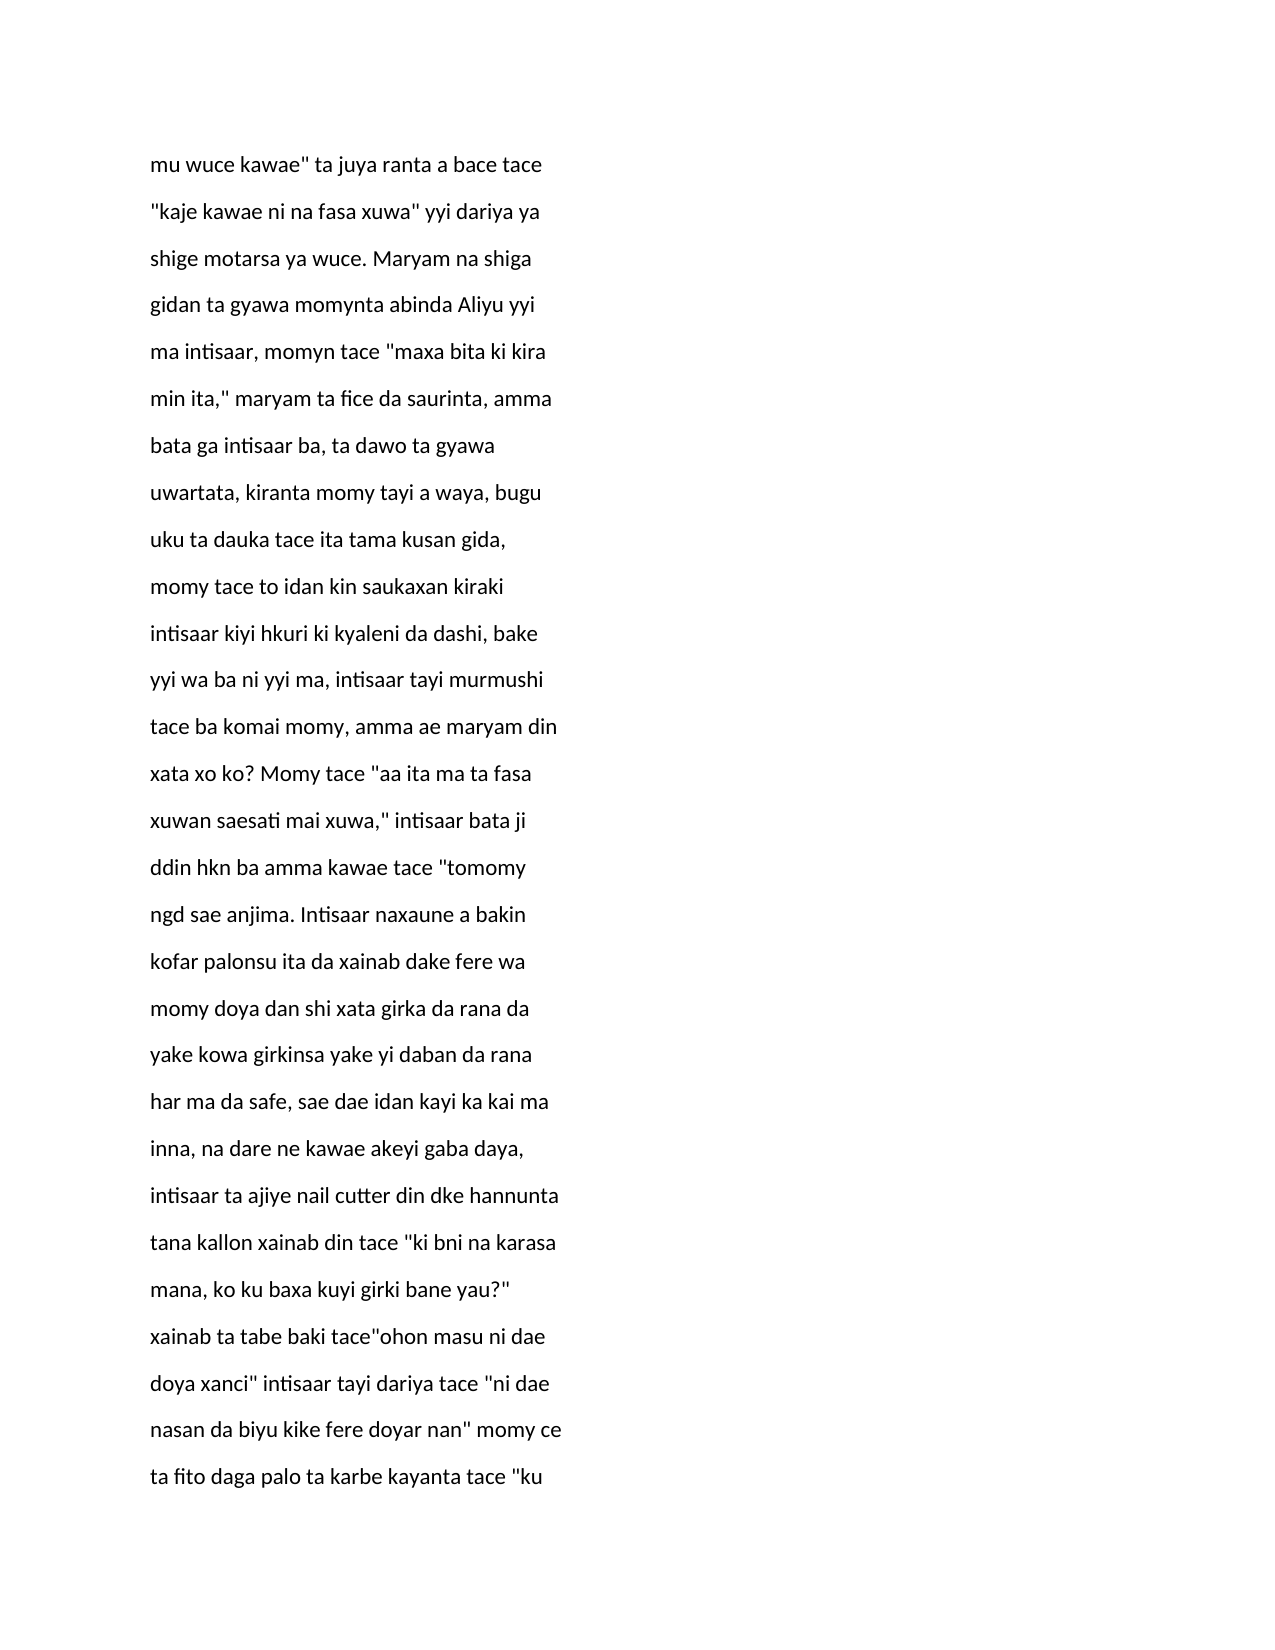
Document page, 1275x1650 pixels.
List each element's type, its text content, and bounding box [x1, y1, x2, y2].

text doya xanci" intisaar tayi dariya tace "ni dae [150, 1369, 1125, 1397]
text uwartata, kiranta momy tayi a waya, bugu [150, 478, 1125, 506]
text momy tace to idan kin saukaxan kiraki [150, 572, 1125, 600]
text mu wuce kawae" ta juya ranta a bace tace [150, 150, 1125, 178]
text xainab ta tabe baki tace"ohon masu ni dae [150, 1322, 1125, 1350]
text ngd sae anjima. Intisaar naxaune a bakin [150, 900, 1125, 928]
text nasan da biyu kike fere doyar nan" momy ce [150, 1416, 1125, 1444]
text mana, ko ku baxa kuyi girki bane yau?" [150, 1275, 1125, 1303]
text "kaje kawae ni na fasa xuwa" yyi dariya ya [150, 197, 1125, 225]
text inna, na dare ne kawae akeyi gaba daya, [150, 1134, 1125, 1162]
text intisaar kiyi hkuri ki kyaleni da dashi, bake [150, 619, 1125, 647]
text yyi wa ba ni yyi ma, intisaar tayi murmushi [150, 666, 1125, 694]
text ta fito daga palo ta karbe kayanta tace "ku [150, 1462, 1125, 1491]
text min ita," maryam ta fice da saurinta, amma [150, 384, 1125, 412]
text shige motarsa ya wuce. Maryam na shiga [150, 244, 1125, 272]
text har ma da safe, sae dae idan kayi ka kai ma [150, 1087, 1125, 1116]
text tana kallon xainab din tace "ki bni na karasa [150, 1228, 1125, 1256]
text xata xo ko? Momy tace "aa ita ma ta fasa [150, 759, 1125, 787]
text ma intisaar, momyn tace "maxa bita ki kira [150, 337, 1125, 366]
text momy doya dan shi xata girka da rana da [150, 994, 1125, 1022]
text gidan ta gyawa momynta abinda Aliyu yyi [150, 291, 1125, 319]
text tace ba komai momy, amma ae maryam din [150, 712, 1125, 741]
text uku ta dauka tace ita tama kusan gida, [150, 525, 1125, 553]
text xuwan saesati mai xuwa," intisaar bata ji [150, 806, 1125, 834]
text kofar palonsu ita da xainab dake fere wa [150, 947, 1125, 975]
text yake kowa girkinsa yake yi daban da rana [150, 1041, 1125, 1069]
text intisaar ta ajiye nail cutter din dke hannunta [150, 1181, 1125, 1209]
text ddin hkn ba amma kawae tace "tomomy [150, 853, 1125, 881]
text bata ga intisaar ba, ta dawo ta gyawa [150, 431, 1125, 459]
